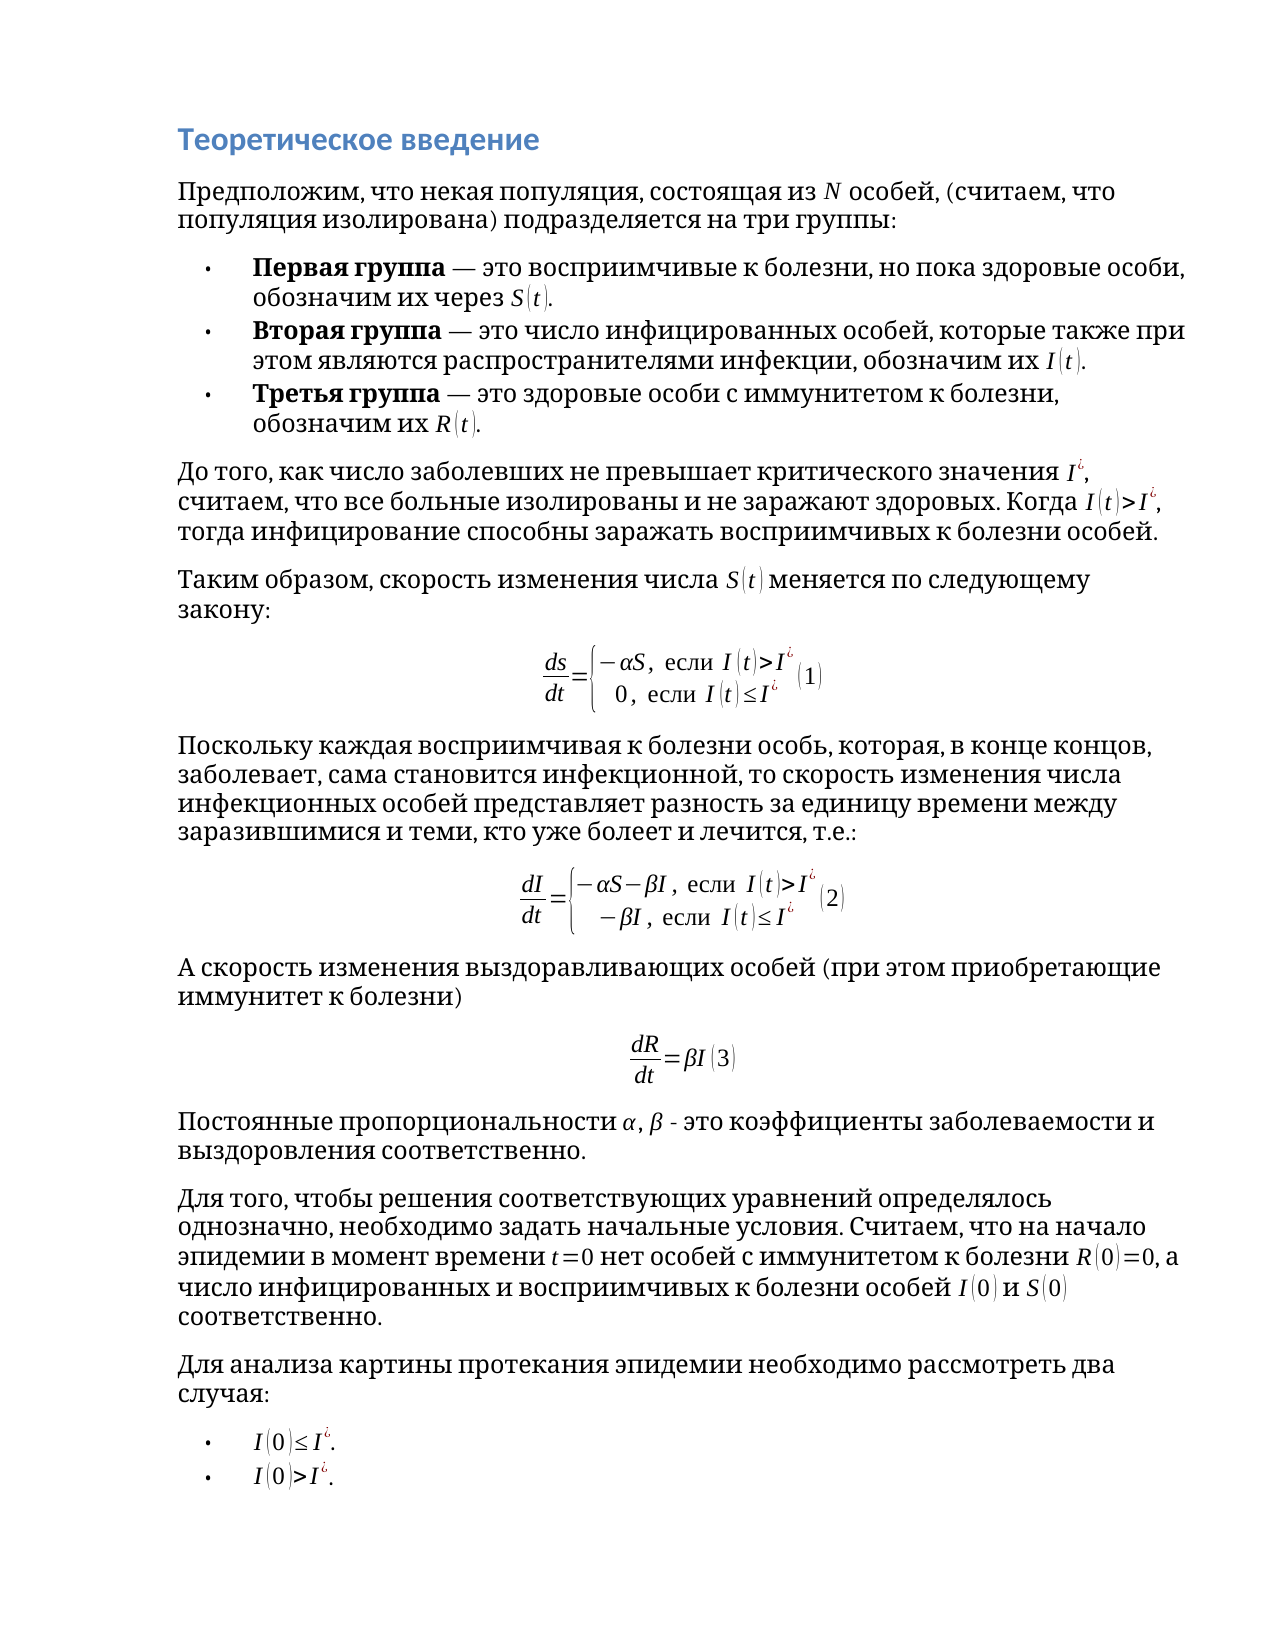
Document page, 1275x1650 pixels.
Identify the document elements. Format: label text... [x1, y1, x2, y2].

text Таким образом, скорость изменения числа меняется по следующему закону: [177, 565, 1186, 624]
list Вторая группа — это число инфицированных особей, которые также при этом являются распространителями инфекции, обозначим их . [202, 317, 1186, 376]
subtitle Теоретическое введение [177, 118, 1186, 159]
list . [202, 1427, 1186, 1458]
text Для того, чтобы решения соответствующих уравнений определялось однозначно, необходимо задать начальные условия. Считаем, что на начало эпидемии в момент времени нет особей с иммунитетом к болезни , а число инфицированных и восприимчивых к болезни особей и соответственно. [177, 1184, 1186, 1332]
text До того, как число заболевших не превышает критического значения , считаем, что все больные изолированы и не заражают здоровых. Когда , тогда инфицирование способны заражать восприимчивых к болезни особей. [177, 458, 1186, 546]
text Для анализа картины протекания эпидемии необходимо рассмотреть два случая: [177, 1351, 1186, 1408]
list Третья группа — это здоровые особи с иммунитетом к болезни, обозначим их . [202, 380, 1186, 439]
text А скорость изменения выздоравливающих особей (при этом приобретающие иммунитет к болезни) [177, 954, 1186, 1012]
list . [202, 1461, 1186, 1492]
text Предположим, что некая популяция, состоящая из особей, (считаем, что популяция изолирована) подразделяется на три группы: [177, 178, 1186, 235]
list Первая группа — это восприимчивые к болезни, но пока здоровые особи, обозначим их через . [202, 254, 1186, 313]
text Поскольку каждая восприимчивая к болезни особь, которая, в конце концов, заболевает, сама становится инфекционной, то скорость изменения числа инфекционных особей представляет разность за единицу времени между заразившимися и теми, кто уже болеет и лечится, т.е.: [177, 732, 1186, 847]
text Постоянные пропорциональности , - это коэффициенты заболеваемости и выздоровления соответственно. [177, 1108, 1186, 1166]
